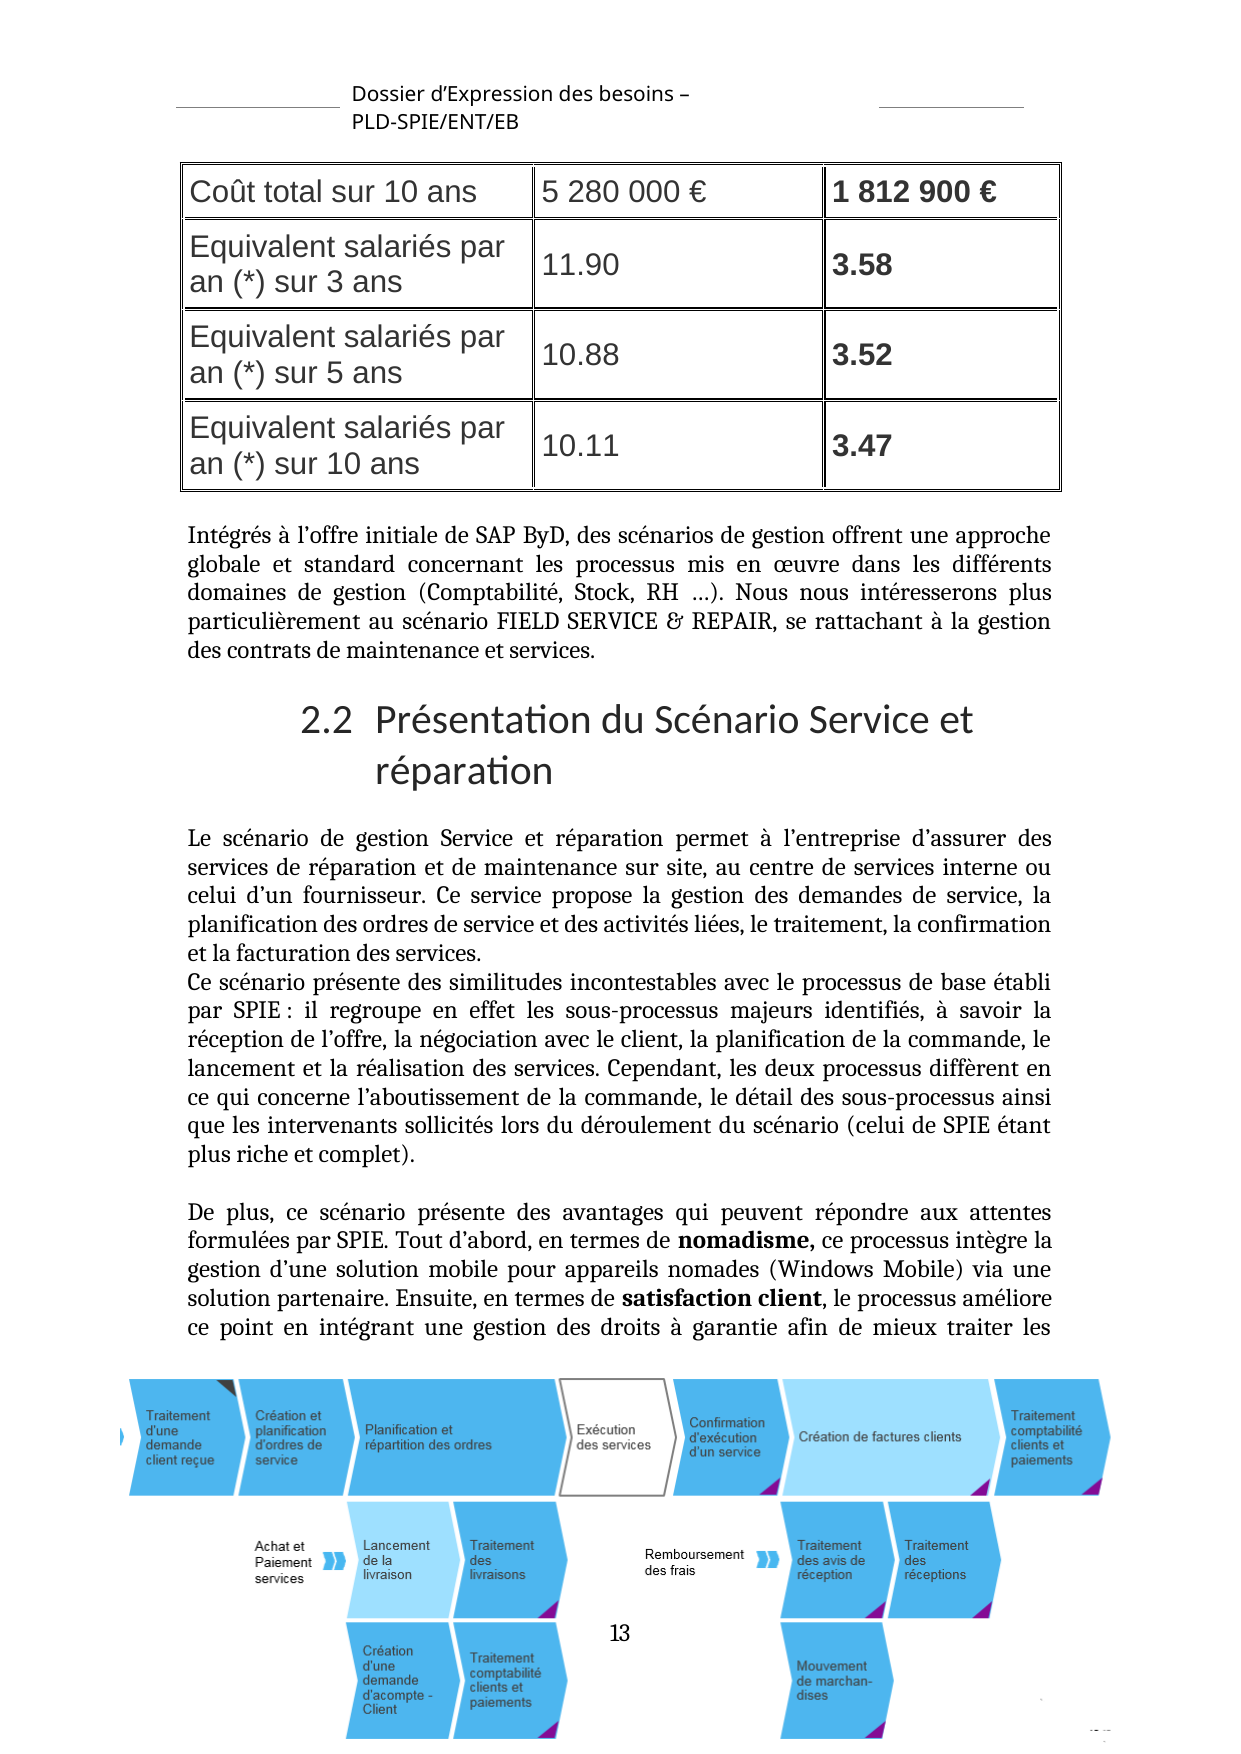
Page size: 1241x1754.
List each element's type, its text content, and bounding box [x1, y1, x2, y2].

text Le scénario de gestion Service et réparation permet à l’entreprise d’assurer des services de réparation et de maintenance sur site, au centre de services interne ou celui d’un fournisseur. Ce service propose la gestion des demandes de service, la planification des ordres de service et des activités liées, le traitement, la confirmation et la facturation des services. [187, 795, 1053, 967]
table_cell 5 280 000 € [534, 163, 824, 217]
table_cell 3.47 [824, 398, 1059, 489]
table_cell Equivalent salariés par an (*) sur 3 ans [181, 217, 533, 307]
table_cell 1 812 900 € [824, 165, 1059, 217]
table_cell Equivalent salariés par an (*) sur 10 ans [183, 398, 533, 489]
text Ce scénario présente des similitudes incontestables avec le processus de base établi par SPIE : il regroupe en effet les sous-processus majeurs identifiés, à savoir la réception de l’offre, la négociation avec le client, la planification de la commande, le lancement et la réalisation des services. Cependant, les deux processus diffèrent en ce qui concerne l’aboutissement de la commande, le détail des sous-processus ainsi que les intervenants sollicités lors du déroulement du scénario (celui de SPIE étant plus riche et complet). [187, 967, 1053, 1169]
table_cell 10.88 [535, 311, 822, 398]
table_cell 11.90 [535, 220, 822, 307]
table_cell Coût total sur 10 ans [183, 165, 533, 217]
table_cell 10.11 [534, 398, 824, 489]
subtitle Présentation du Scénario Service et réparation [300, 693, 1053, 795]
table_cell 3.58 [824, 217, 1060, 307]
picture [120, 1368, 1227, 1754]
table_cell Equivalent salariés par an (*) sur 5 ans [183, 307, 532, 398]
table_cell 3.52 [826, 307, 1059, 398]
